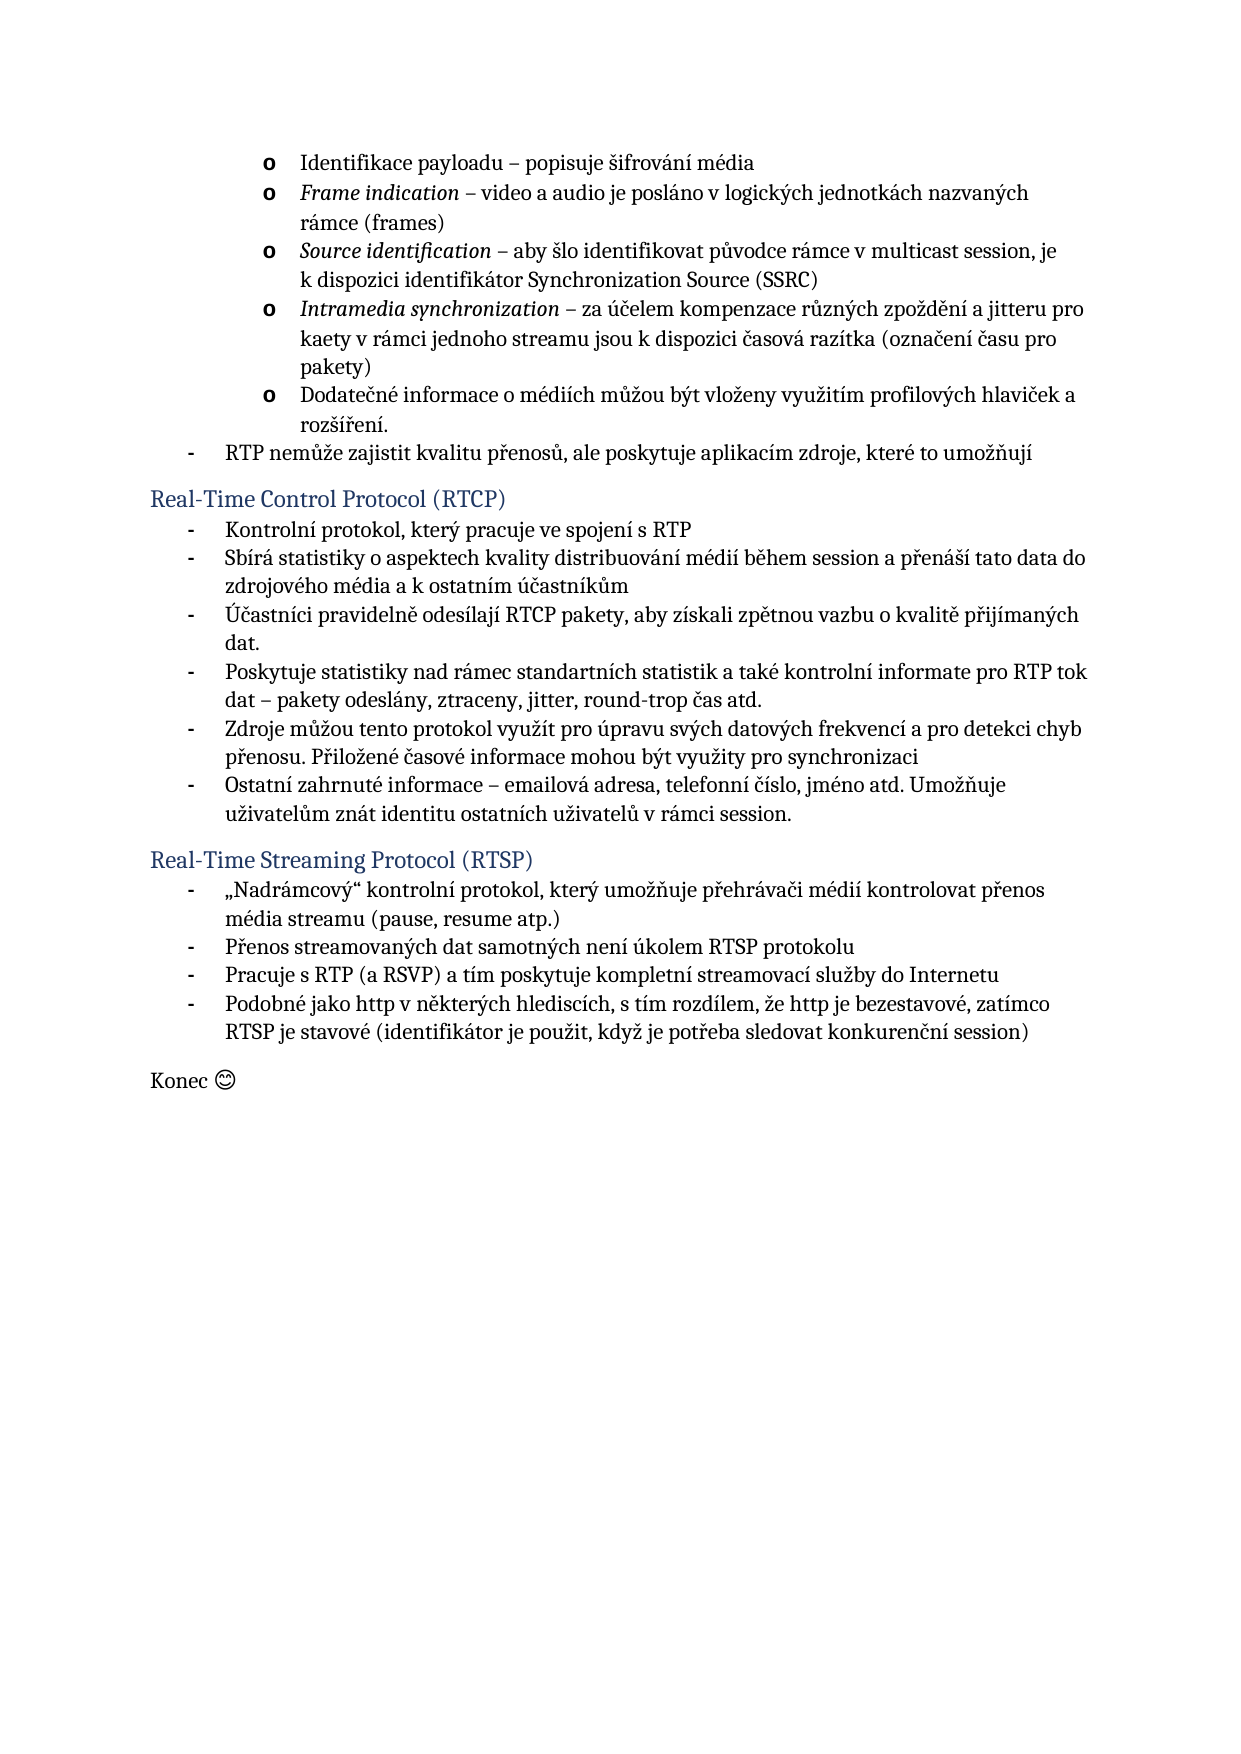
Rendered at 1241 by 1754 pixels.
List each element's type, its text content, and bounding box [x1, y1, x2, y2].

list Dodatečné informace o médiích můžou být vloženy využitím profilových hlaviček a rozšíření. [262, 382, 1090, 438]
list Frame indication – video a audio je posláno v logických jednotkách nazvaných rámce (frames) [262, 180, 1090, 236]
list Zdroje můžou tento protokol využít pro úpravu svých datových frekvencí a pro detekci chyb přenosu. Přiložené časové informace mohou být využity pro synchronizaci [187, 715, 1090, 770]
text Konec 😊 [150, 1064, 1090, 1095]
list Intramedia synchronization – za účelem kompenzace různých zpoždění a jitteru pro kaety v rámci jednoho streamu jsou k dispozici časová razítka (označení času pro pakety) [262, 296, 1090, 380]
list RTP nemůže zajistit kvalitu přenosů, ale poskytuje aplikacím zdroje, které to umožňují [187, 440, 1090, 467]
list Podobné jako http v některých hlediscích, s tím rozdílem, že http je bezestavové, zatímco RTSP je stavové (identifikátor je použit, když je potřeba sledovat konkurenční session) [187, 991, 1090, 1045]
list Source identification – aby šlo identifikovat původce rámce v multicast session, je k dispozici identifikátor Synchronization Source (SSRC) [262, 238, 1090, 294]
list Ostatní zahrnuté informace – emailová adresa, telefonní číslo, jméno atd. Umožňuje uživatelům znát identitu ostatních uživatelů v rámci session. [187, 772, 1090, 827]
list Pracuje s RTP (a RSVP) a tím poskytuje kompletní streamovací služby do Internetu [187, 962, 1090, 988]
list Identifikace payloadu – popisuje šifrování média [262, 150, 1090, 177]
list Účastníci pravidelně odesílají RTCP pakety, aby získali zpětnou vazbu o kvalitě přijímaných dat. [187, 602, 1090, 656]
list Poskytuje statistiky nad rámec standartních statistik a také kontrolní informate pro RTP tok dat – pakety odeslány, ztraceny, jitter, round-trop čas atd. [187, 658, 1090, 713]
subtitle Real-Time Control Protocol (RTCP) [150, 485, 1090, 514]
subtitle Real-Time Streaming Protocol (RTSP) [150, 846, 1090, 874]
list Kontrolní protokol, který pracuje ve spojení s RTP [187, 516, 1090, 543]
list Sbírá statistiky o aspektech kvality distribuování médií během session a přenáší tato data do zdrojového média a k ostatním účastníkům [187, 545, 1090, 599]
list „Nadrámcový“ kontrolní protokol, který umožňuje přehrávači médií kontrolovat přenos média streamu (pause, resume atp.) [187, 877, 1090, 932]
list Přenos streamovaných dat samotných není úkolem RTSP protokolu [187, 934, 1090, 960]
